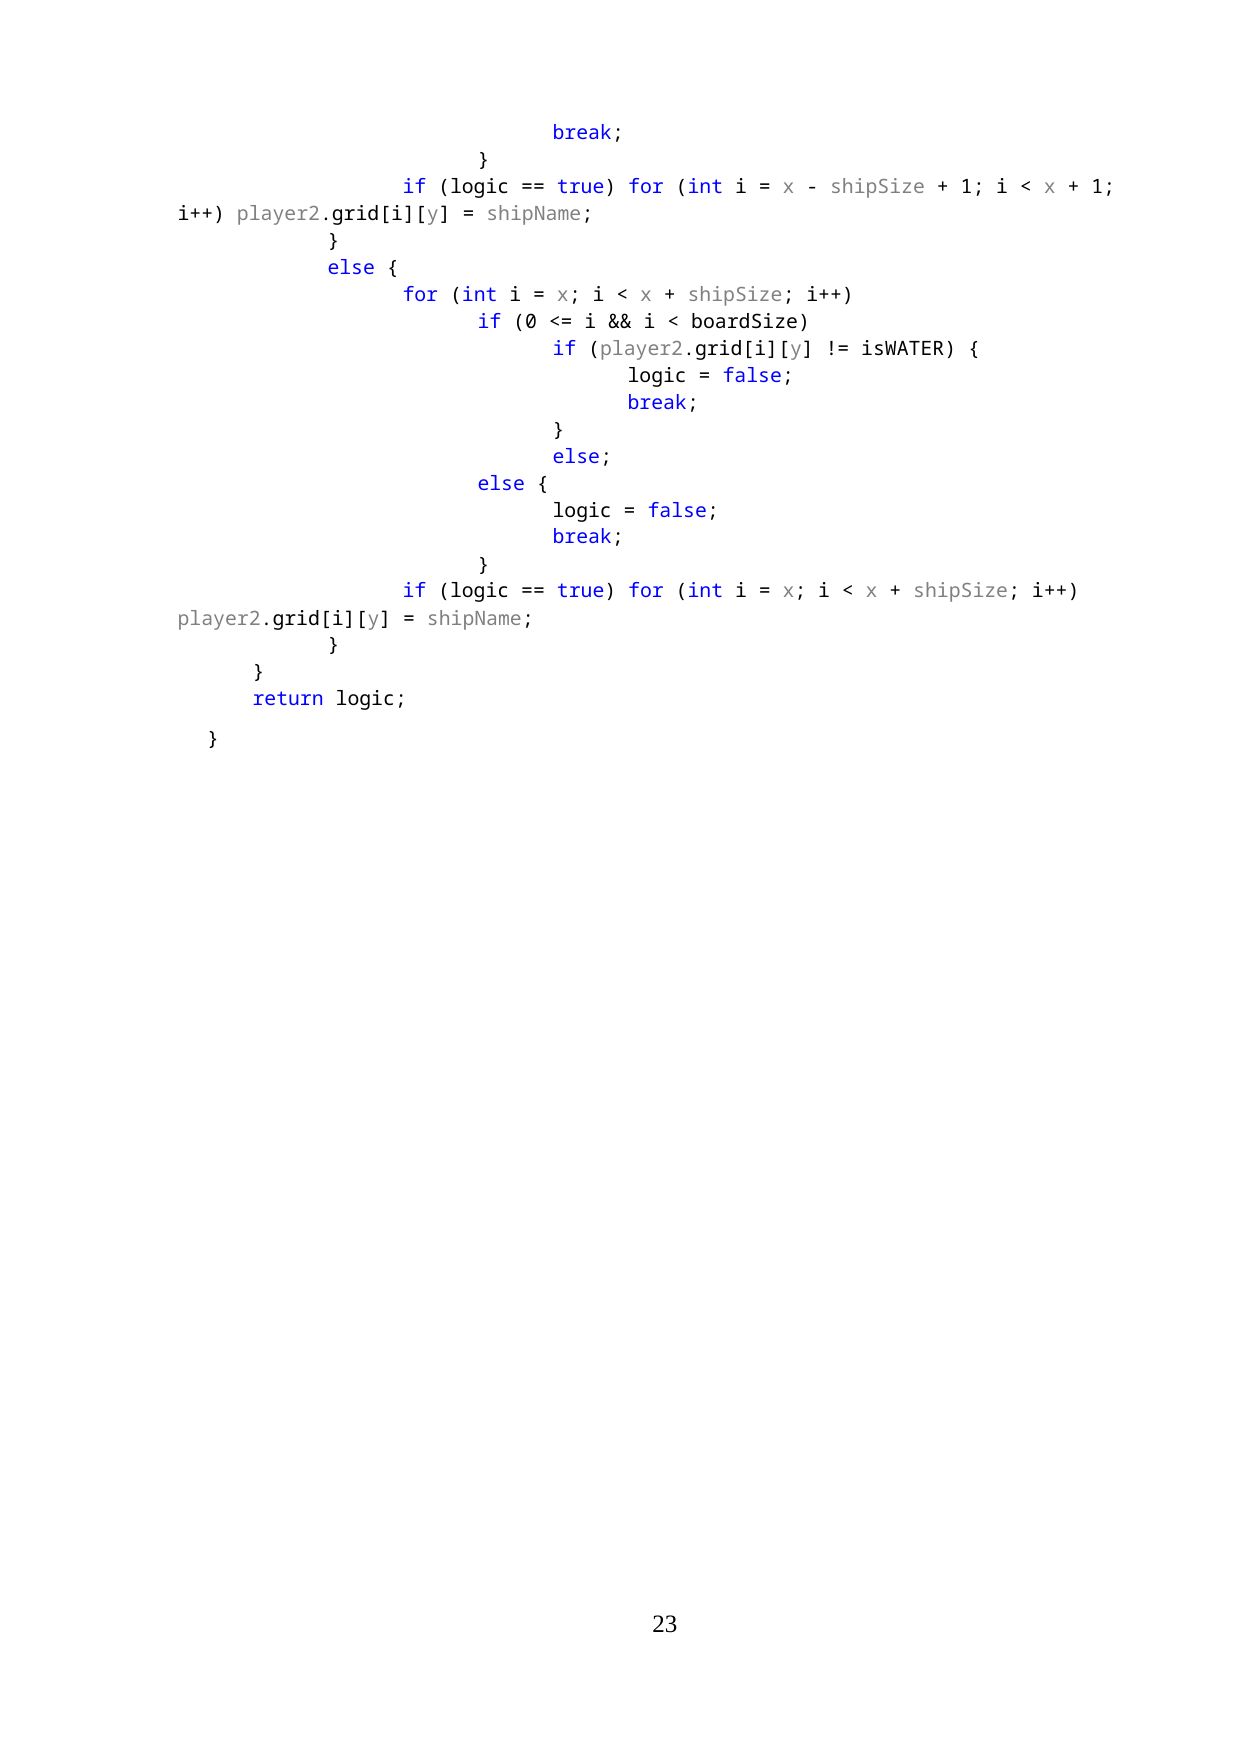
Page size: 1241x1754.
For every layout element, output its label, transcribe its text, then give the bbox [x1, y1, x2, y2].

text logic = false; [177, 361, 1122, 388]
text } [177, 226, 1122, 253]
text else { [177, 253, 1122, 280]
text if (player2.grid[i][y] != isWATER) { [177, 334, 1122, 361]
text return logic; [177, 685, 1122, 712]
text if (0 <= i && i < boardSize) [177, 307, 1122, 334]
text } [177, 631, 1122, 658]
text logic = false; [177, 496, 1122, 523]
text else { [177, 469, 1122, 496]
text } [177, 550, 1122, 577]
text break; [177, 388, 1122, 415]
text else; [177, 442, 1122, 469]
text break; [177, 118, 1122, 145]
text if (logic == true) for (int i = x - shipSize + 1; i < x + 1; i++) player2.grid[i][y] = shipName; [177, 172, 1122, 226]
text } [177, 724, 1122, 751]
text for (int i = x; i < x + shipSize; i++) [177, 280, 1122, 307]
text } [177, 415, 1122, 442]
text break; [177, 523, 1122, 550]
text } [177, 145, 1122, 172]
text } [177, 658, 1122, 685]
text if (logic == true) for (int i = x; i < x + shipSize; i++) player2.grid[i][y] = shipName; [177, 577, 1122, 631]
